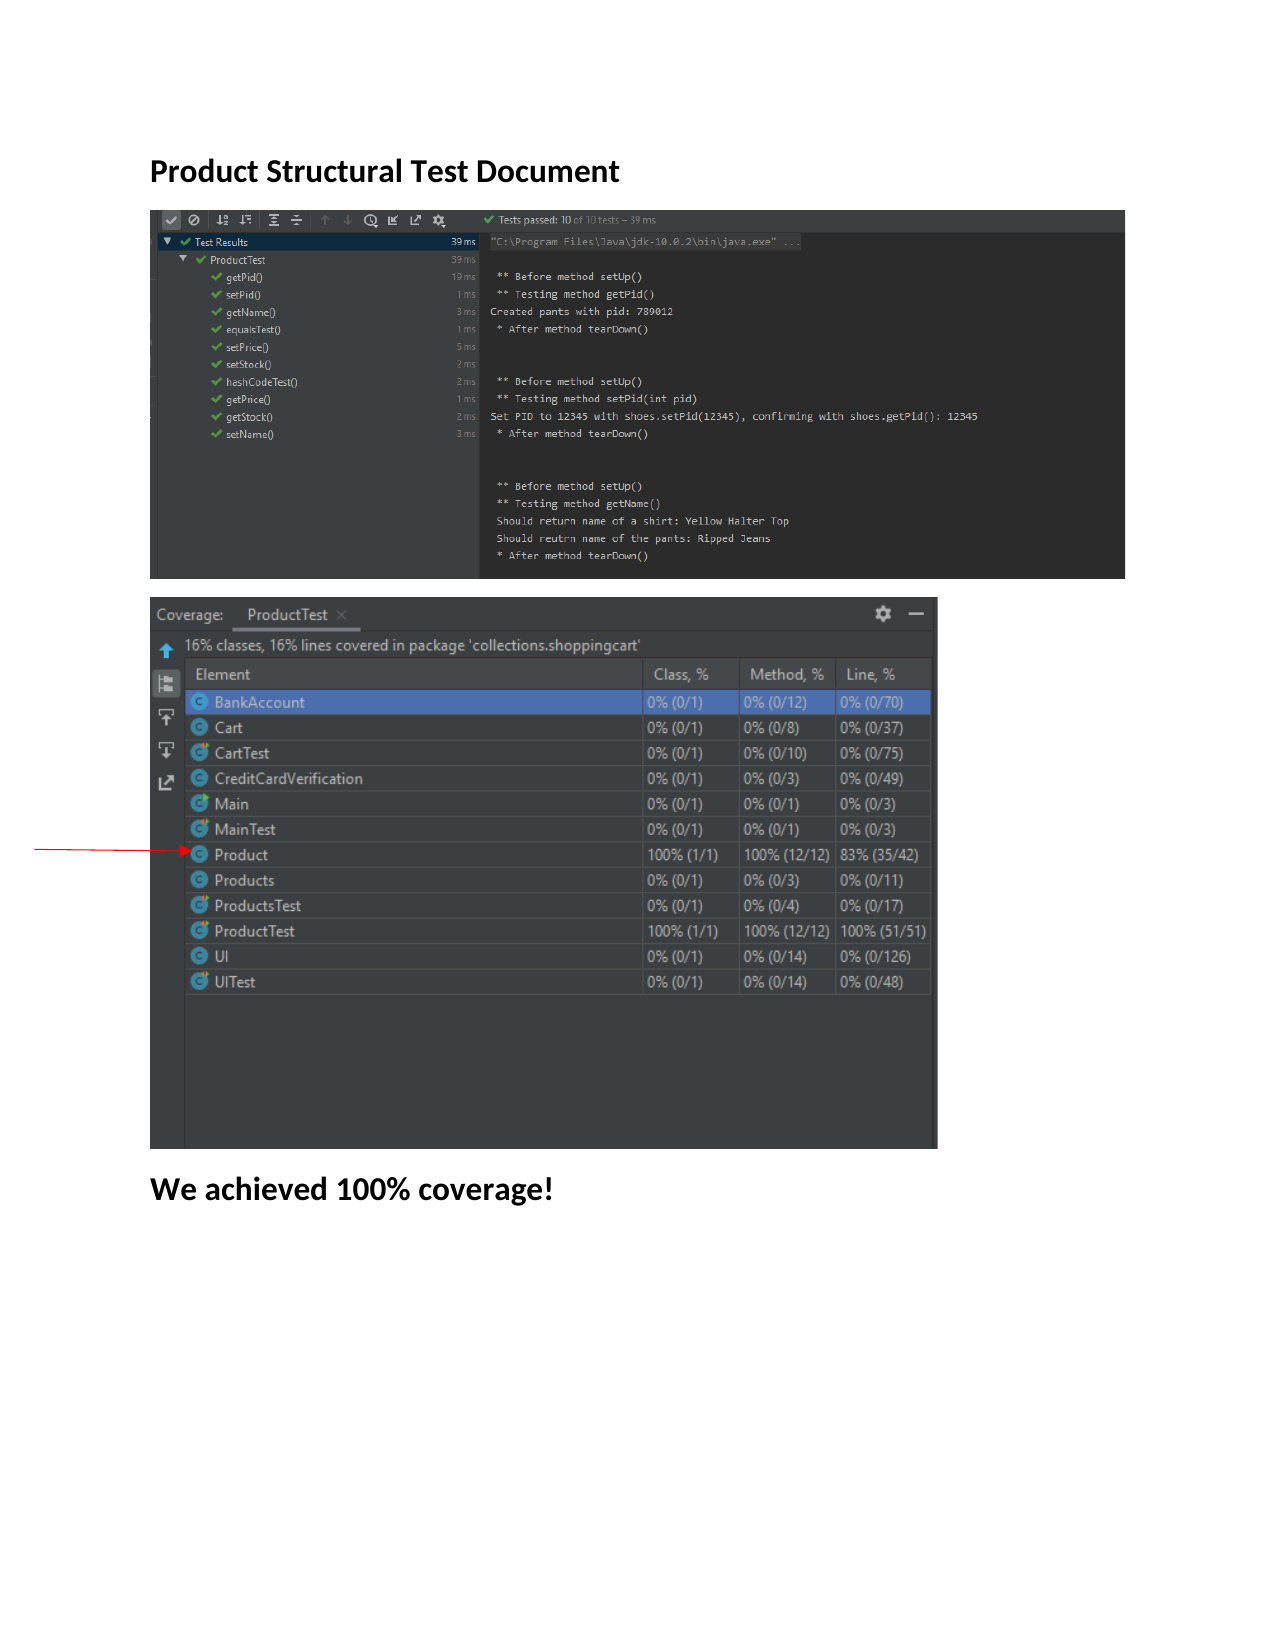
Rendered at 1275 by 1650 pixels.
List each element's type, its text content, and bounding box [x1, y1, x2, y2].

picture [150, 597, 938, 1149]
text Product Structural Test Document [150, 150, 1125, 191]
text We achieved 100% coverage! [150, 1168, 1125, 1208]
picture [150, 210, 1125, 579]
